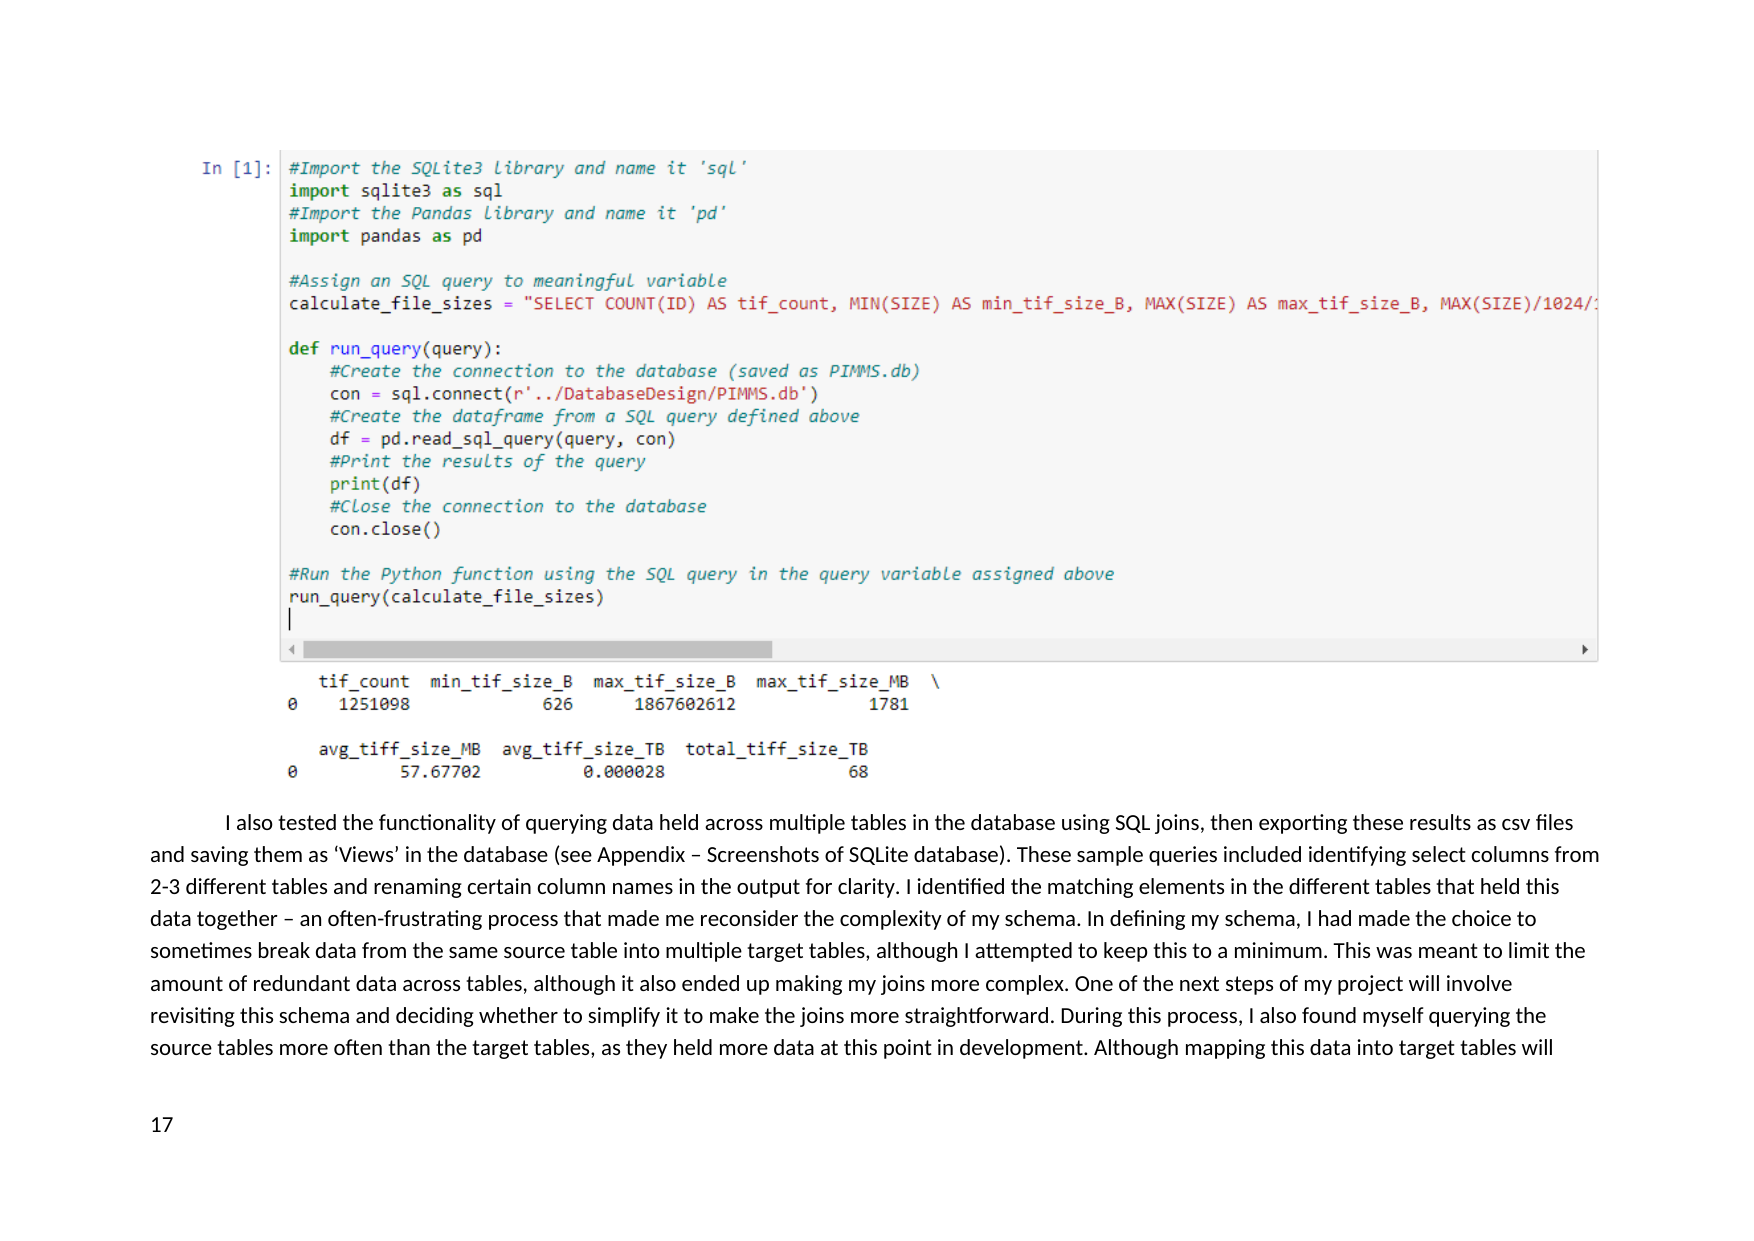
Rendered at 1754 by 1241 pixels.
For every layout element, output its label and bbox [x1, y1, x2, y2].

picture [150, 150, 1604, 787]
text [150, 808, 1604, 1061]
